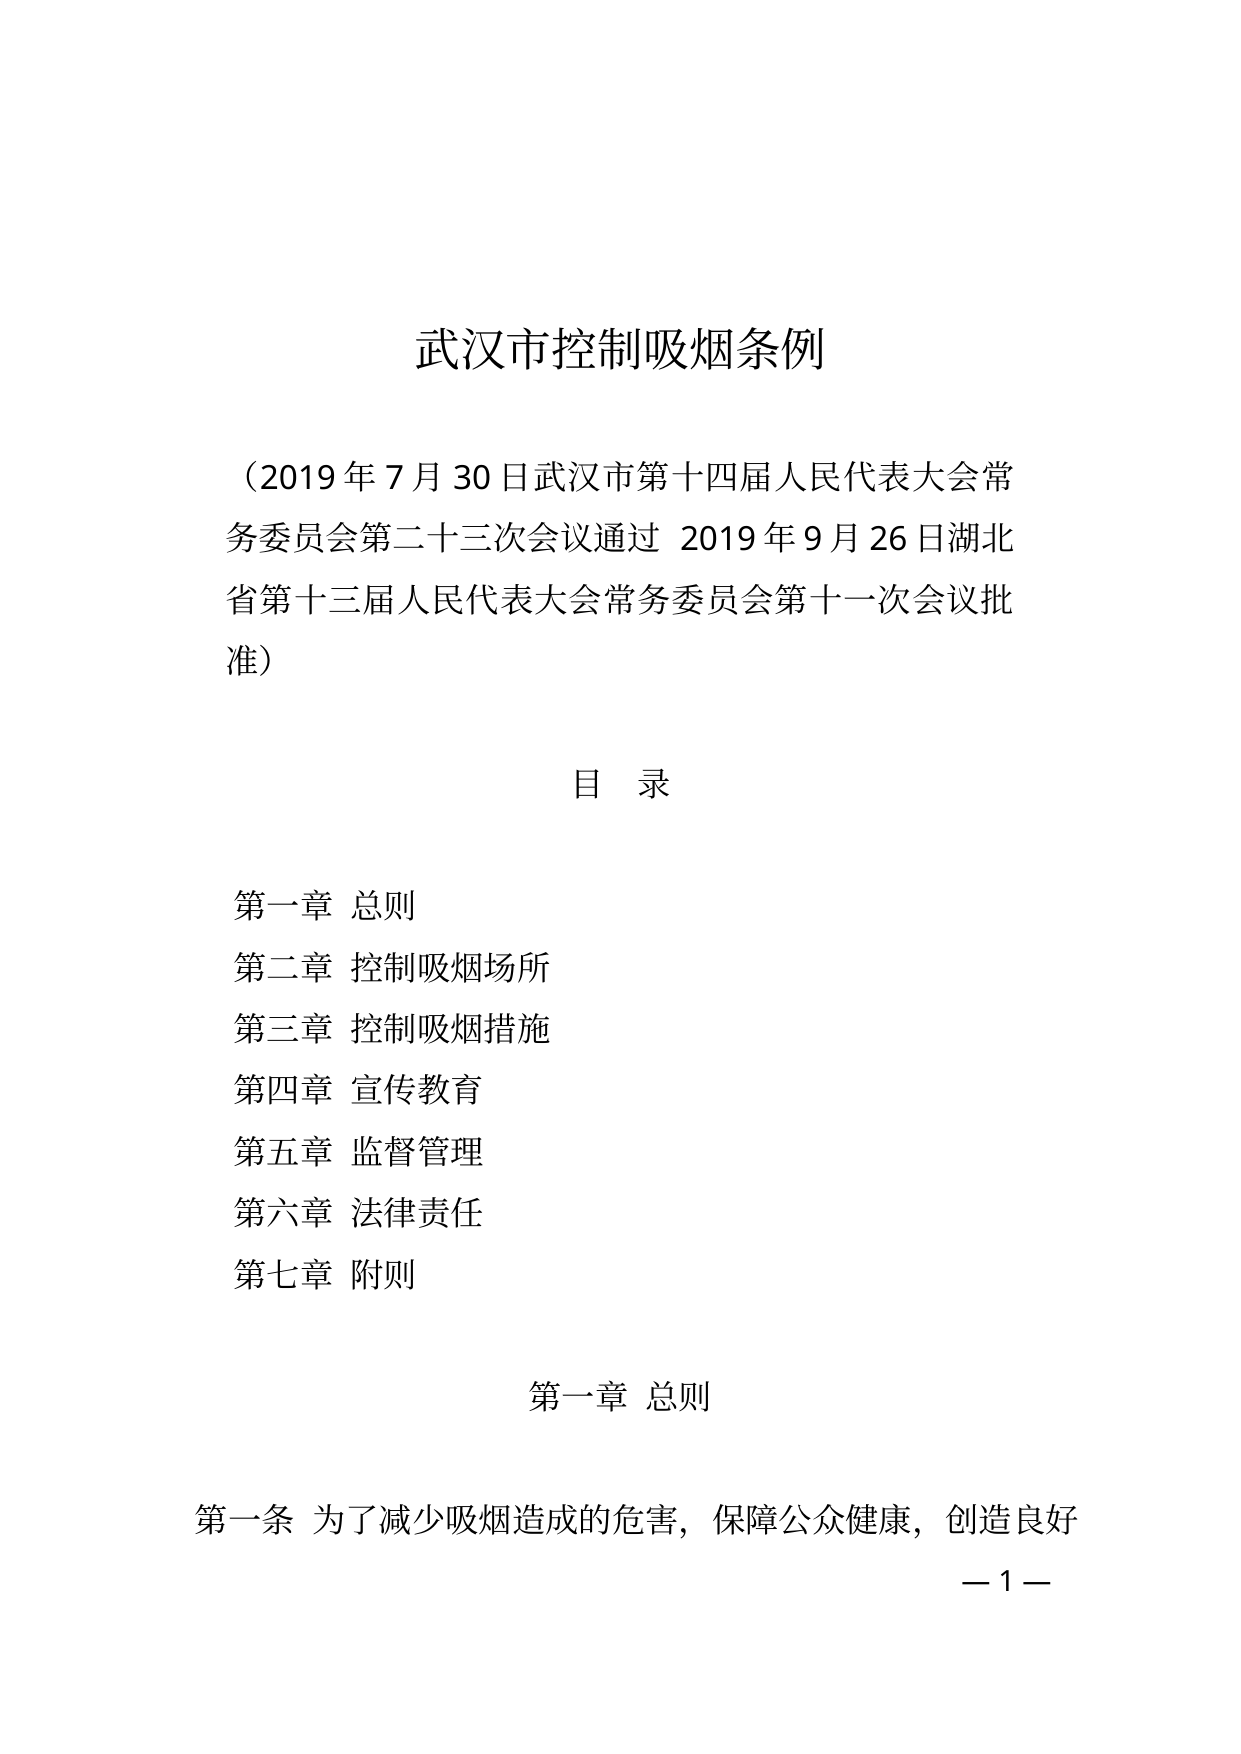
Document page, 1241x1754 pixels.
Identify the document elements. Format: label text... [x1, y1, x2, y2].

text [159, 1483, 1081, 1545]
text 第五章 监督管理 [159, 1115, 1081, 1177]
text 第二章 控制吸烟场所 [159, 931, 1081, 992]
text 第六章 法律责任 [159, 1177, 1081, 1238]
text 目 录 [159, 747, 1081, 808]
text 第三章 控制吸烟措施 [159, 992, 1081, 1054]
text 第七章 附则 [159, 1238, 1081, 1299]
text 武汉市控制吸烟条例 [159, 318, 1081, 379]
text 第一章 总则 [159, 870, 1081, 931]
text 第四章 宣传教育 [159, 1054, 1081, 1115]
text （2019年7月30日武汉市第十四届人民代表大会常务委员会第二十三次会议通过 2019年9月26日湖北省第十三届人民代表大会常务委员会第十一次会议批准） [225, 440, 1015, 686]
text 第一章 总则 [159, 1361, 1081, 1422]
